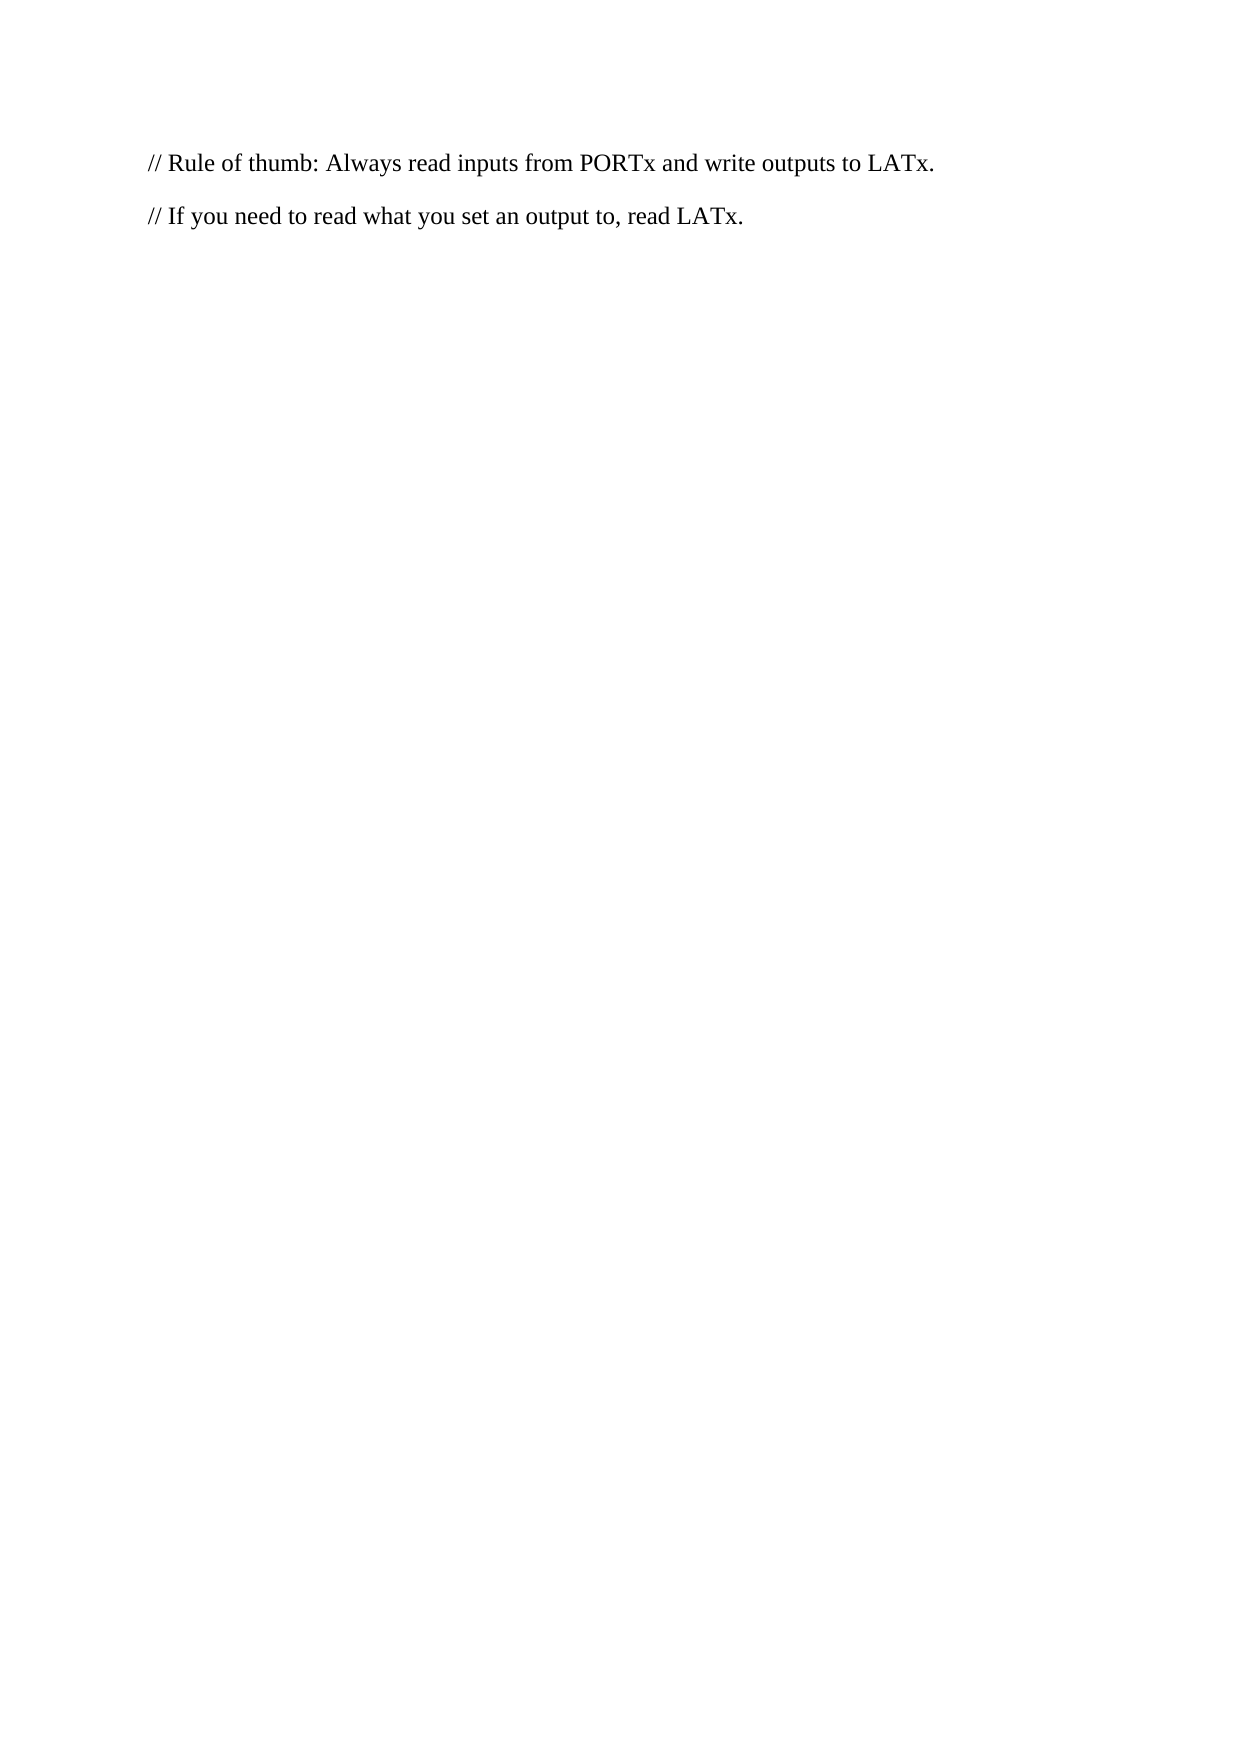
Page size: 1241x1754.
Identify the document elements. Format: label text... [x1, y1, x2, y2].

text // Rule of thumb: Always read inputs from PORTx and write outputs to LATx. [148, 148, 1093, 176]
text // If you need to read what you set an output to, read LATx. [148, 201, 1093, 230]
